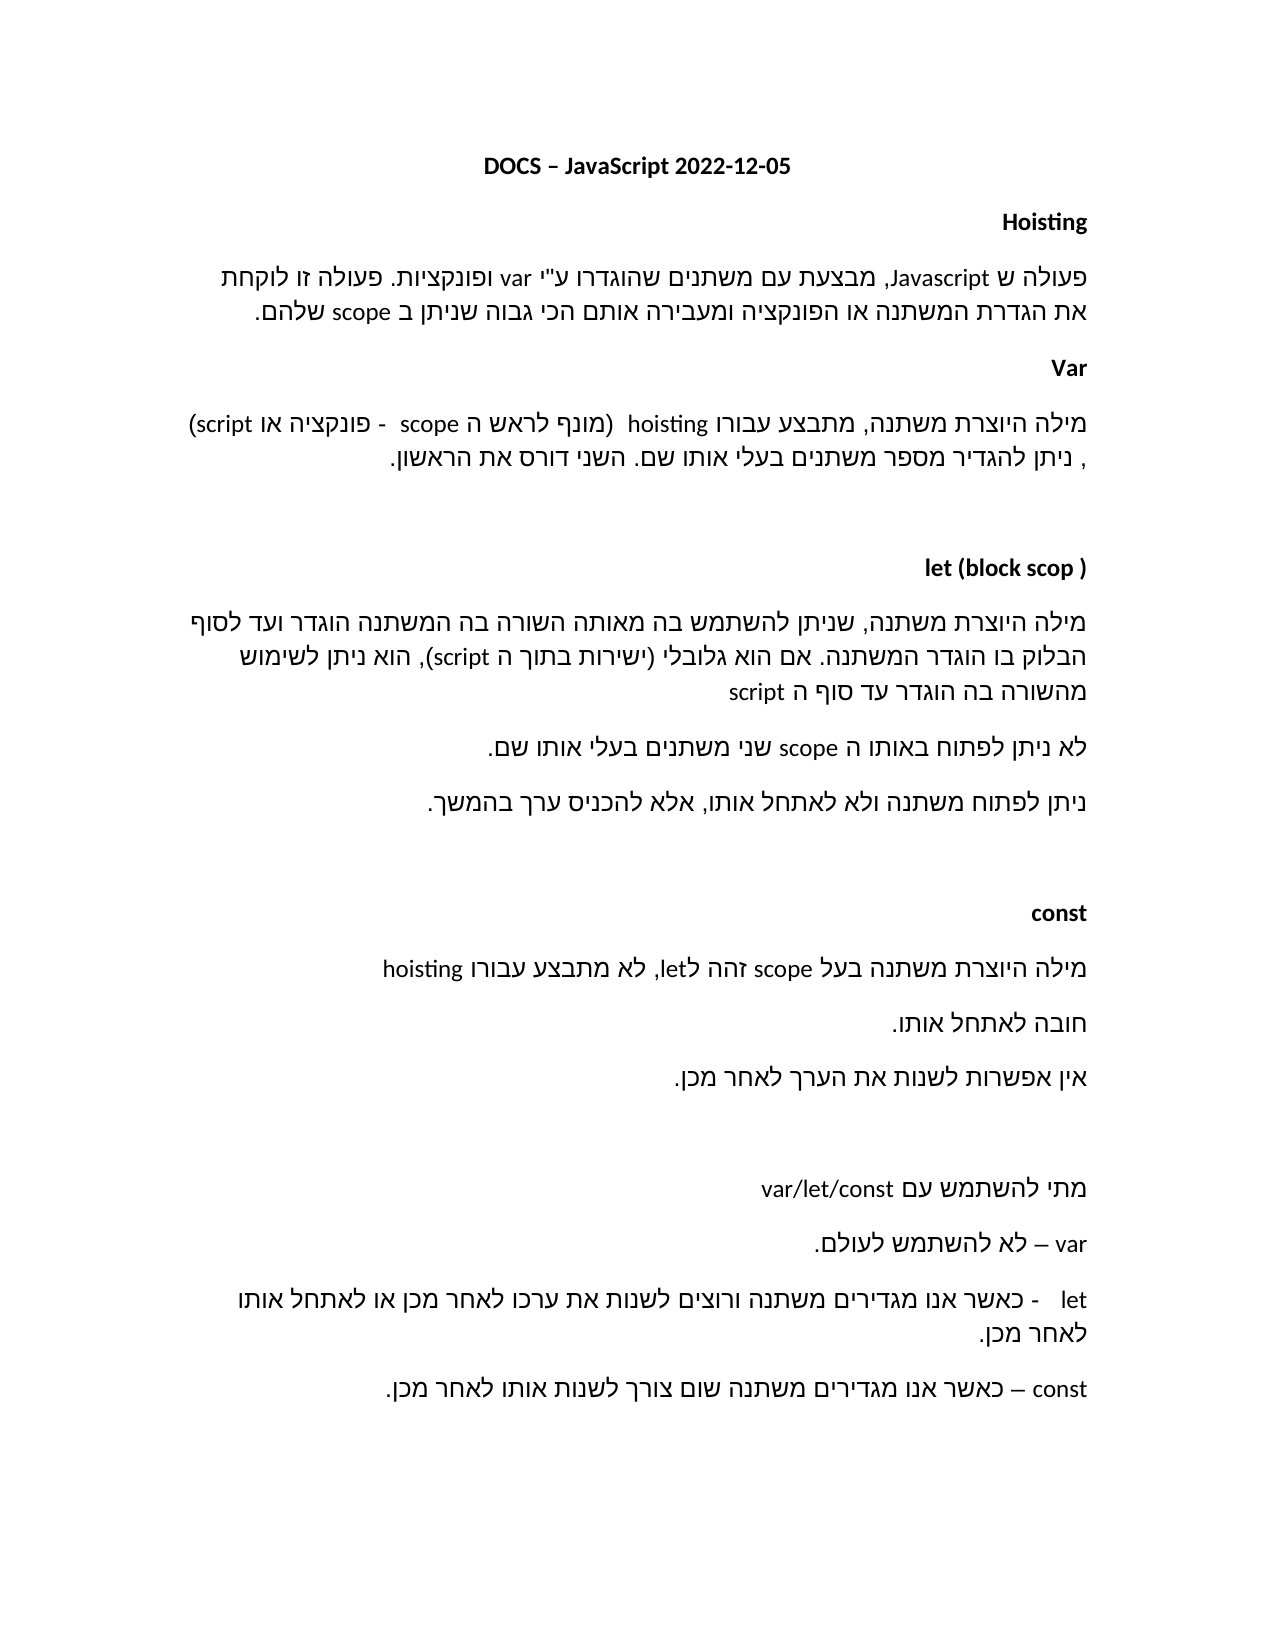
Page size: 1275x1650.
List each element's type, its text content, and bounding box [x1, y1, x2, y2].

text var – לא להשתמש לעולם. [187, 1229, 1087, 1259]
text ניתן לפתוח משתנה ולא לאתחל אותו, אלא להכניס ערך בהמשך. [187, 788, 1087, 817]
text מילה היוצרת משתנה, שניתן להשתמש בה מאותה השורה בה המשתנה הוגדר ועד לסוף הבלוק בו הוגדר המשתנה. אם הוא גלובלי (ישירות בתוך ה script), הוא ניתן לשימוש מהשורה בה הוגדר עד סוף ה script [187, 608, 1087, 707]
text מתי להשתמש עם var/let/const [187, 1173, 1087, 1203]
text Var [187, 352, 1087, 383]
text const [187, 898, 1087, 928]
text אין אפשרות לשנות את הערך לאחר מכן. [187, 1063, 1087, 1092]
text const – כאשר אנו מגדירים משתנה שום צורך לשנות אותו לאחר מכן. [187, 1373, 1087, 1404]
text DOCS – JavaScript 2022-12-05 [187, 150, 1087, 181]
text פעולה ש Javascript, מבצעת עם משתנים שהוגדרו ע"י var ופונקציות. פעולה זו לוקחת את הגדרת המשתנה או הפונקציה ומעבירה אותם הכי גבוה שניתן ב scope שלהם. [187, 262, 1087, 327]
text חובה לאתחל אותו. [187, 1009, 1087, 1038]
text Hoisting [187, 206, 1087, 236]
text let (block scop ) [187, 553, 1087, 583]
text מילה היוצרת משתנה בעל scope זהה לlet, לא מתבצע עבורו hoisting [187, 953, 1087, 984]
text let - כאשר אנו מגדירים משתנה ורוצים לשנות את ערכו לאחר מכן או לאתחל אותו לאחר מכן. [187, 1284, 1087, 1348]
text מילה היוצרת משתנה, מתבצע עבורו hoisting (מונף לראש ה scope - פונקציה או script) , ניתן להגדיר מספר משתנים בעלי אותו שם. השני דורס את הראשון. [187, 408, 1087, 472]
text לא ניתן לפתוח באותו ה scope שני משתנים בעלי אותו שם. [187, 732, 1087, 763]
